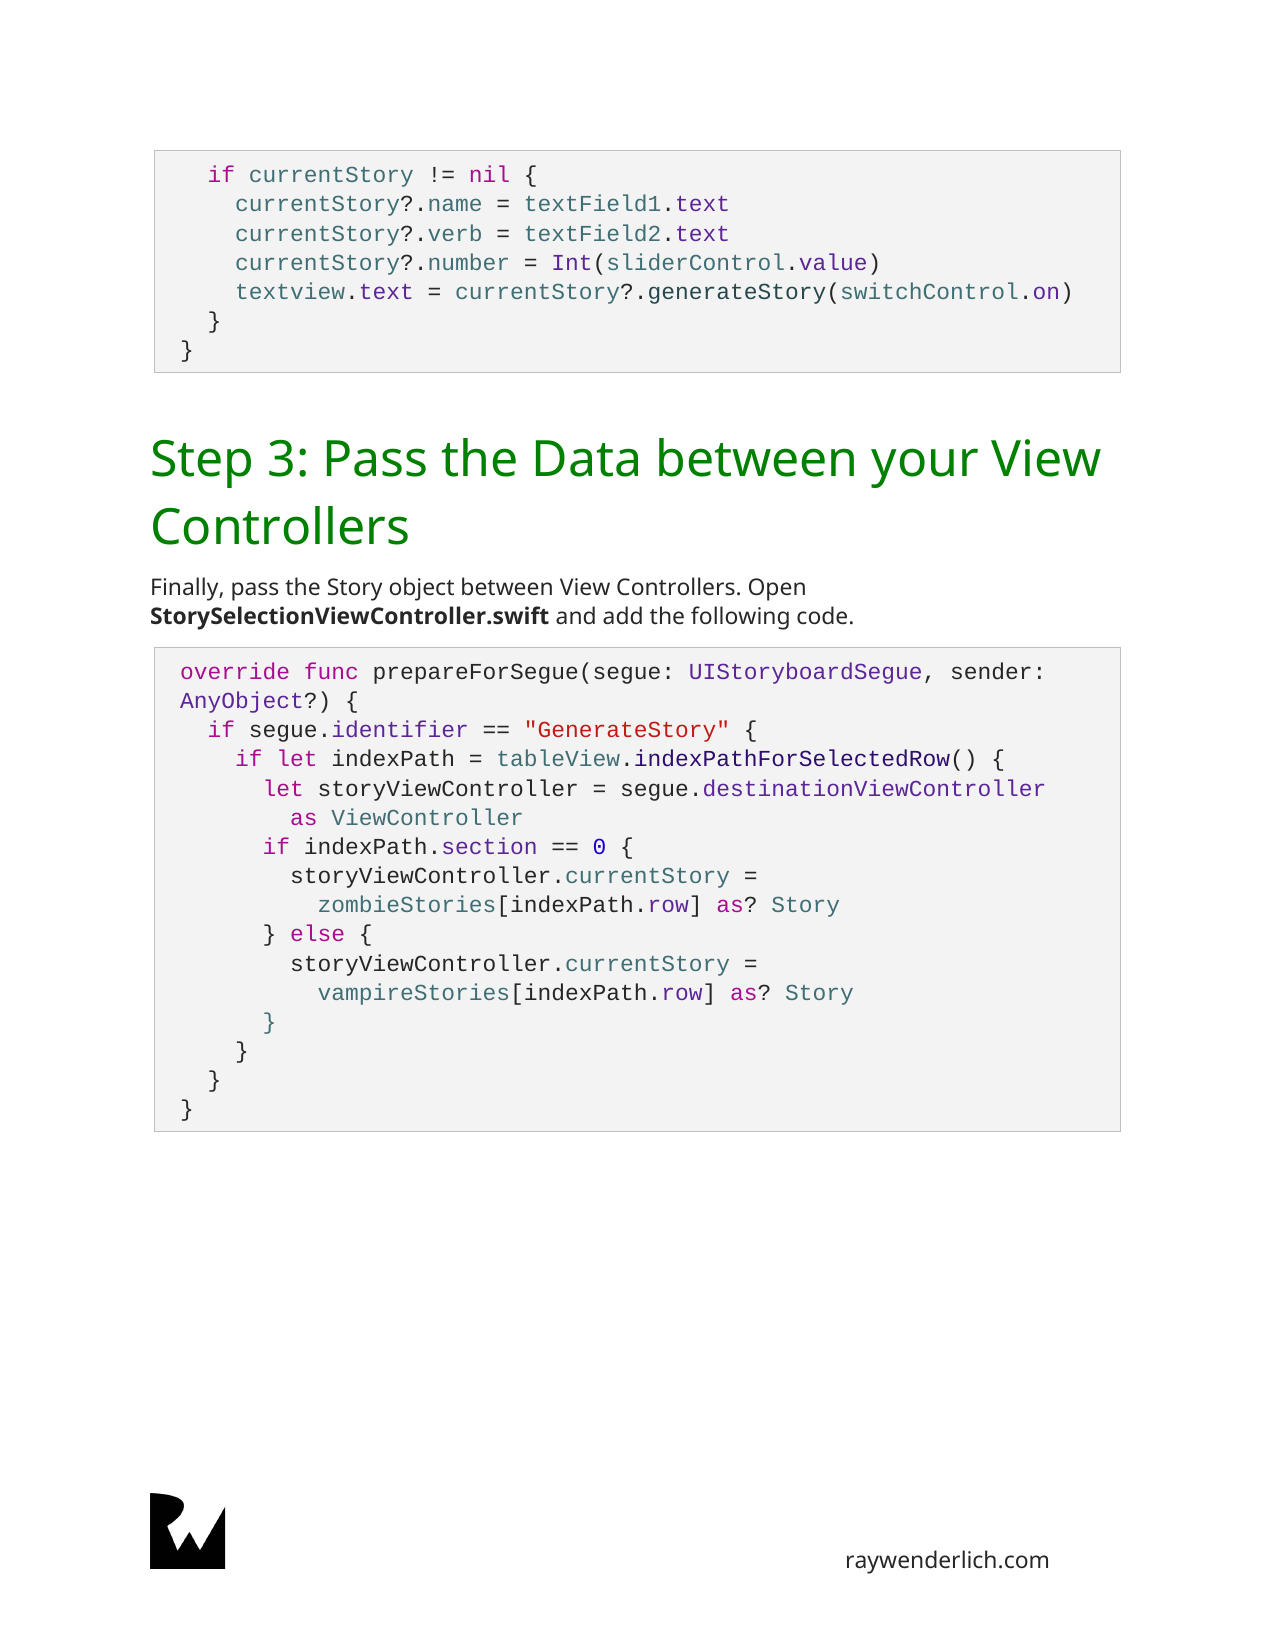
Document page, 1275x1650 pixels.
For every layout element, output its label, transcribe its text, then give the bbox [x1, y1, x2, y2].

text } [155, 325, 1120, 372]
text } [155, 1055, 1120, 1084]
text as ViewController [155, 792, 1120, 822]
text currentStory?.name = textField1.text [155, 179, 1120, 208]
text storyViewController.currentStory = [155, 851, 1120, 880]
text let storyViewController = segue.destinationViewController [155, 763, 1120, 792]
text } [155, 296, 1120, 325]
text zombieStories[indexPath.row] as? Story [155, 880, 1120, 909]
text } [155, 1026, 1120, 1055]
text currentStory?.number = Int(sliderControl.value) [155, 237, 1120, 267]
subtitle Step 3: Pass the Data between your View Controllers [150, 423, 1125, 559]
text Finally, pass the Story object between View Controllers. Open StorySelectionViewController.swift and add the following code. [150, 572, 1125, 630]
text storyViewController.currentStory = [155, 938, 1120, 967]
picture [150, 1493, 226, 1569]
text if currentStory != nil { [155, 151, 1120, 179]
text } [155, 1084, 1120, 1131]
text override func prepareForSegue(segue: UIStoryboardSegue, sender: AnyObject?) { [155, 648, 1120, 705]
text currentStory?.verb = textField2.text [155, 208, 1120, 237]
text if indexPath.section == 0 { [155, 822, 1120, 851]
text if let indexPath = tableView.indexPathForSelectedRow() { [155, 734, 1120, 763]
text vampireStories[indexPath.row] as? Story } [155, 967, 1120, 1026]
text textview.text = currentStory?.generateStory(switchControl.on) [155, 267, 1120, 296]
text if segue.identifier == "GenerateStory" { [155, 705, 1120, 734]
text } else { [155, 909, 1120, 938]
